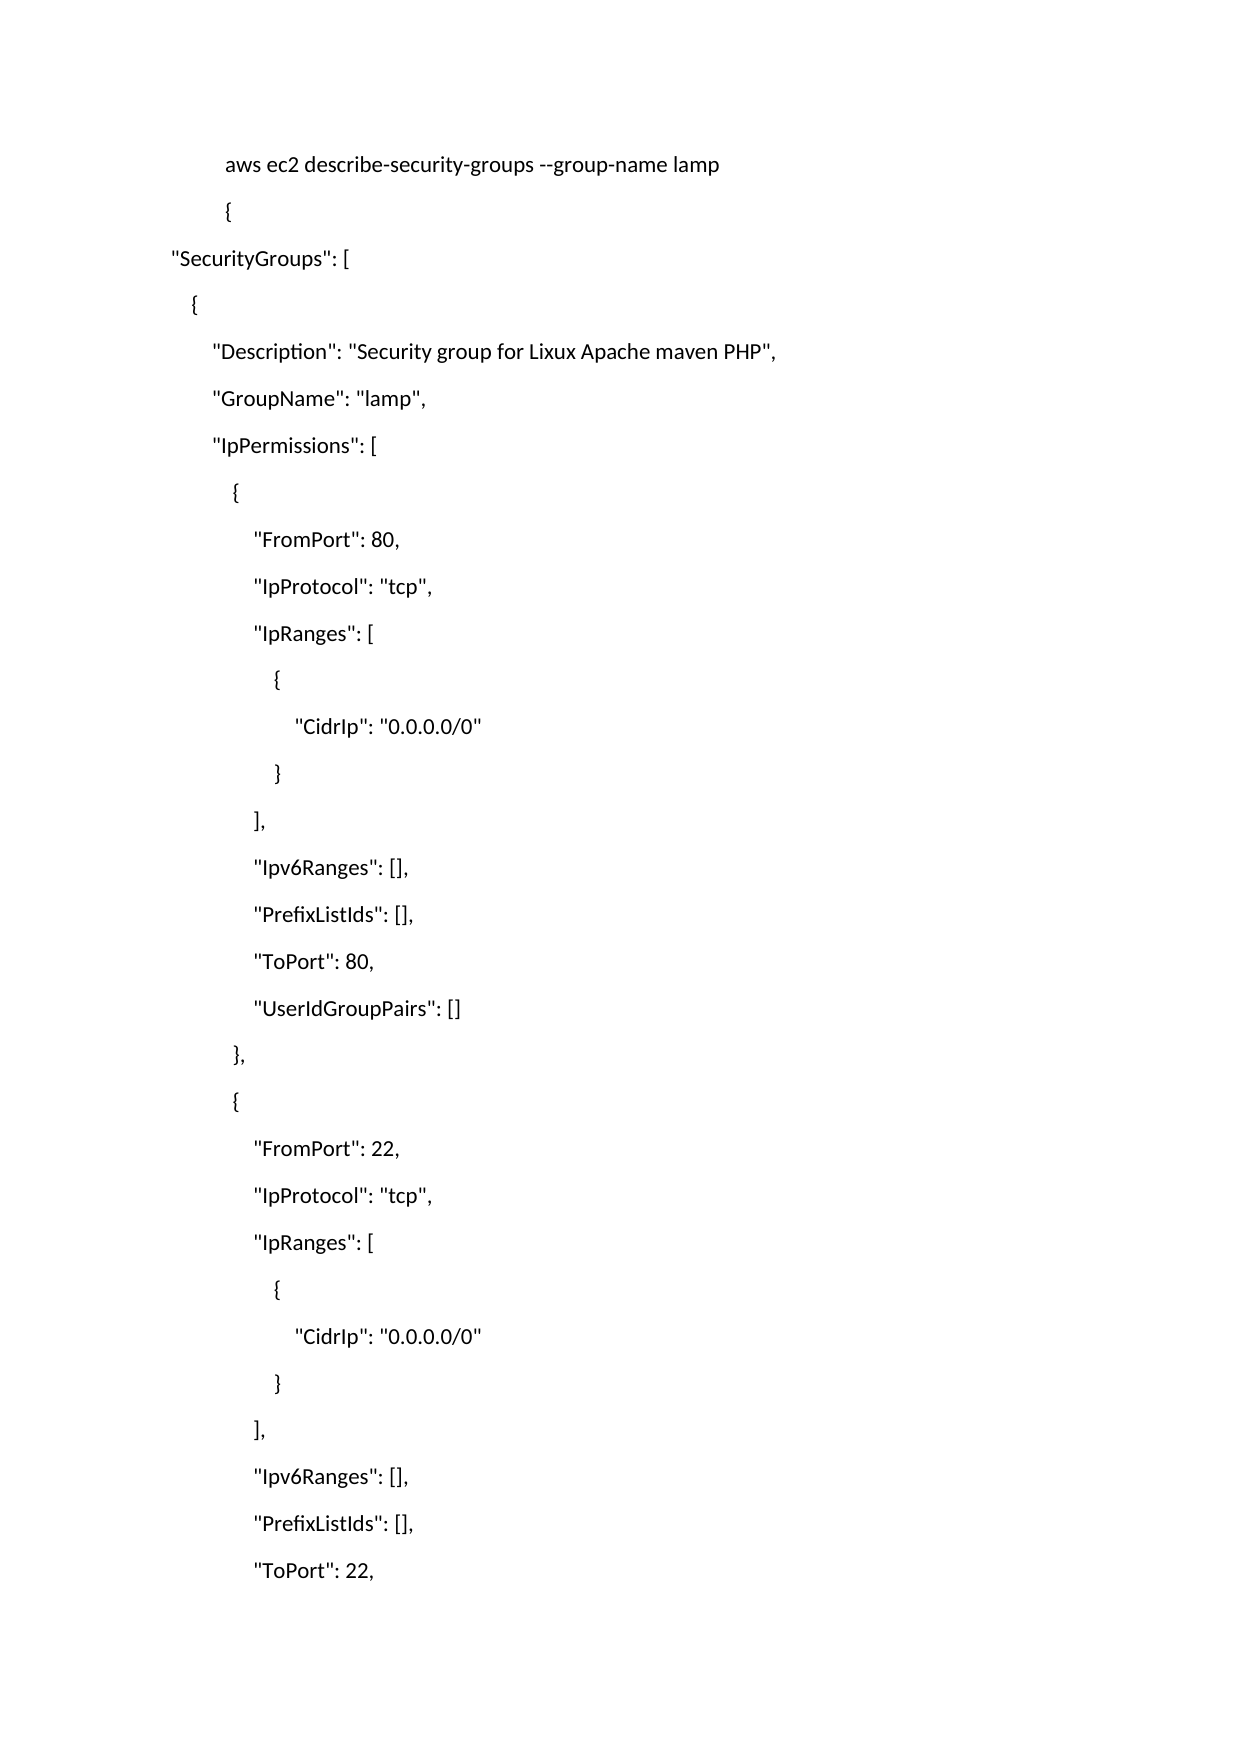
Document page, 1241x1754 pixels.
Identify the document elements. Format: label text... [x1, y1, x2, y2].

text "IpRanges": [ [150, 619, 1090, 647]
text "IpProtocol": "tcp", [150, 572, 1090, 600]
text "PrefixListIds": [], [150, 900, 1090, 928]
text "SecurityGroups": [ [150, 244, 1090, 272]
text "ToPort": 80, [150, 947, 1090, 975]
text }, [150, 1041, 1090, 1069]
text "Ipv6Ranges": [], [150, 1462, 1090, 1491]
text "IpRanges": [ [150, 1228, 1090, 1256]
text "GroupName": "lamp", [150, 384, 1090, 412]
text { [150, 666, 1090, 694]
text { [150, 478, 1090, 506]
text { [150, 291, 1090, 319]
text "Description": "Security group for Lixux Apache maven PHP", [150, 337, 1090, 366]
text { [150, 197, 1090, 225]
text } [150, 1369, 1090, 1397]
text "FromPort": 22, [150, 1134, 1090, 1162]
text } [150, 759, 1090, 787]
text ], [150, 1416, 1090, 1444]
text "PrefixListIds": [], [150, 1509, 1090, 1537]
text "UserIdGroupPairs": [] [150, 994, 1090, 1022]
text "IpPermissions": [ [150, 431, 1090, 459]
text "CidrIp": "0.0.0.0/0" [150, 1322, 1090, 1350]
text "CidrIp": "0.0.0.0/0" [150, 712, 1090, 741]
text { [150, 1087, 1090, 1116]
text "Ipv6Ranges": [], [150, 853, 1090, 881]
text "IpProtocol": "tcp", [150, 1181, 1090, 1209]
text ], [150, 806, 1090, 834]
text aws ec2 describe-security-groups --group-name lamp [150, 150, 1090, 178]
text "FromPort": 80, [150, 525, 1090, 553]
text "ToPort": 22, [150, 1556, 1090, 1584]
text { [150, 1275, 1090, 1303]
